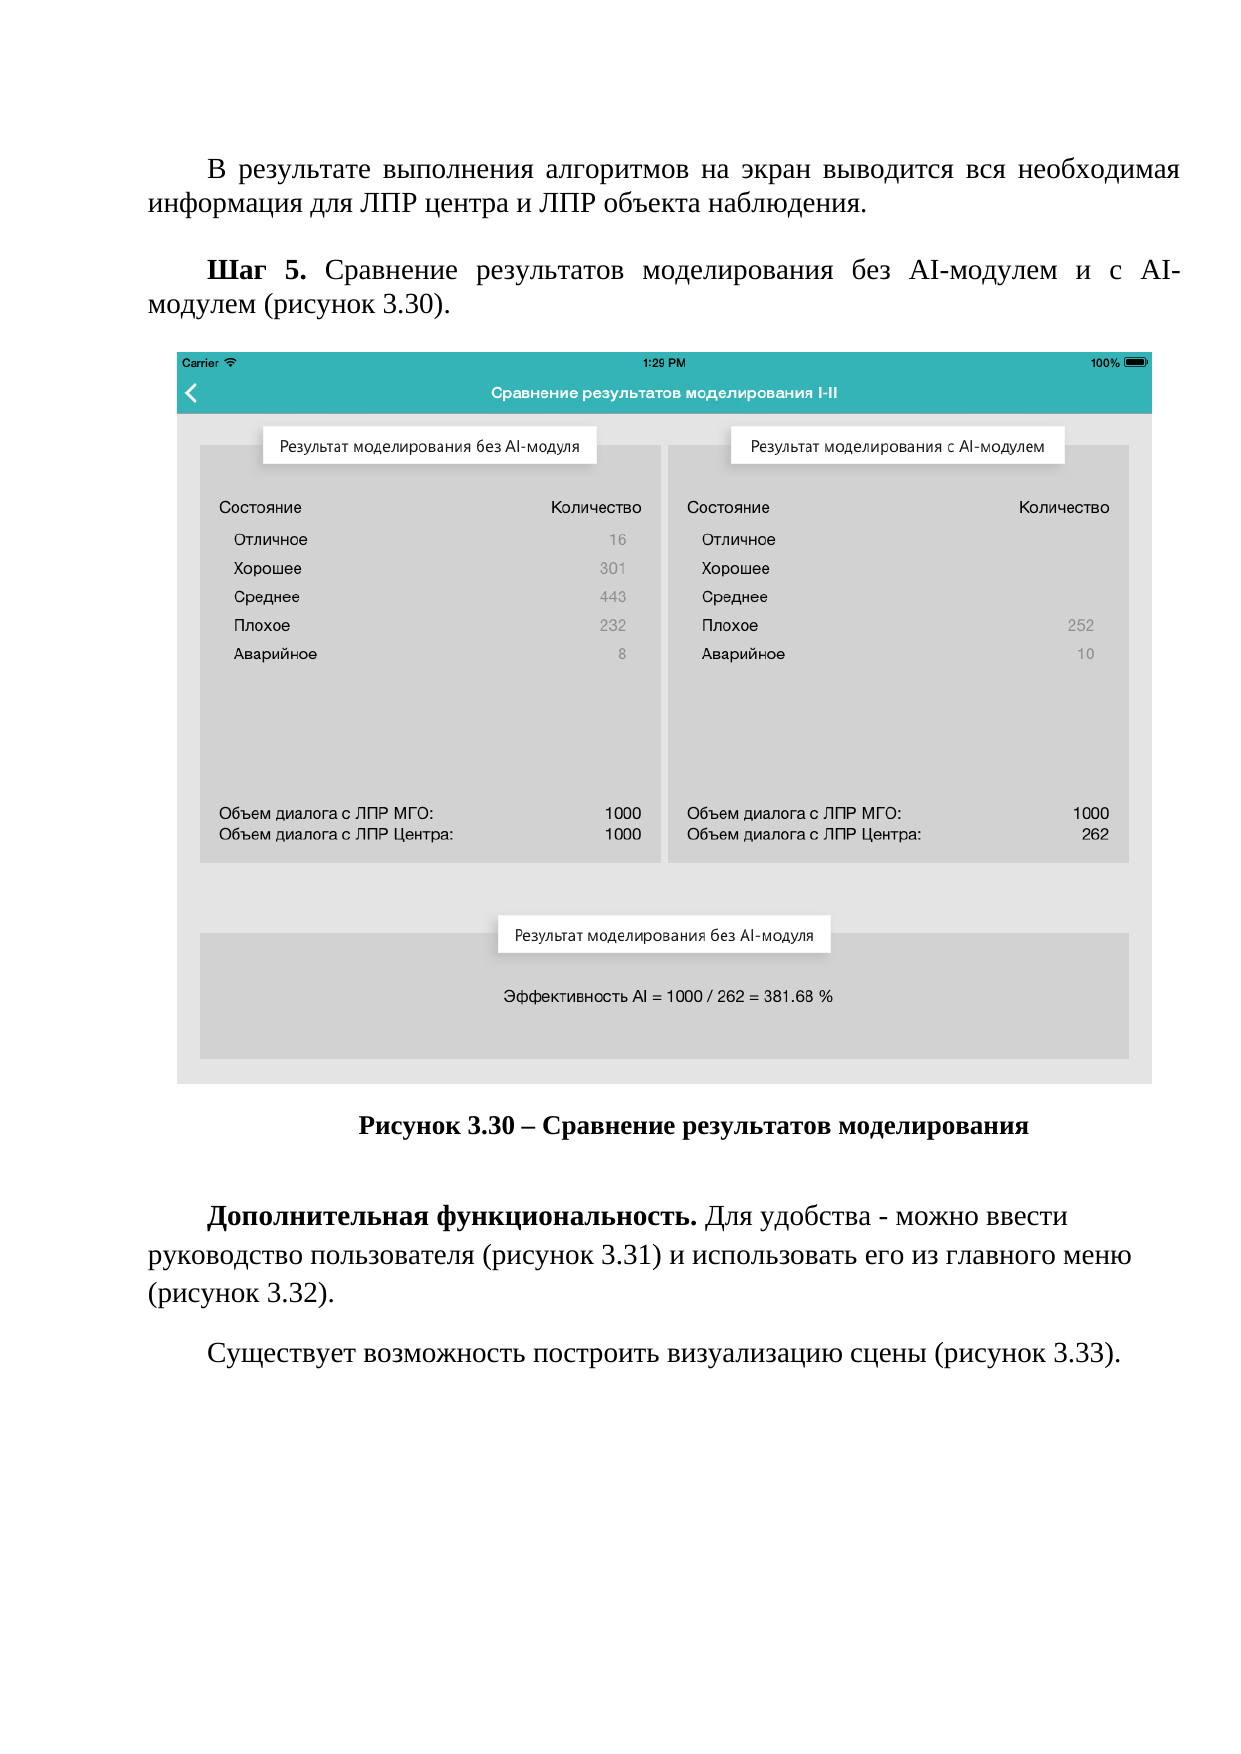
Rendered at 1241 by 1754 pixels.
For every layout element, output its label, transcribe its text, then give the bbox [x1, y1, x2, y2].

text Шаг 5. Сравнение результатов моделирования без AI-модулем и с AI-модулем (рисунок 3.30). [148, 252, 1181, 319]
text Существует возможность построить визуализацию сцены (рисунок 3.33). [148, 1335, 1181, 1368]
picture [176, 352, 1152, 1084]
text Рисунок 3.30 – Сравнение результатов моделирования [148, 1109, 1181, 1140]
text В результате выполнения алгоритмов на экран выводится вся необходимая информация для ЛПР центра и ЛПР объекта наблюдения. [148, 152, 1181, 219]
text Дополнительная функциональность. Для удобства - можно ввести руководство пользователя (рисунок 3.31) и использовать его из главного меню (рисунок 3.32). [148, 1198, 1181, 1309]
